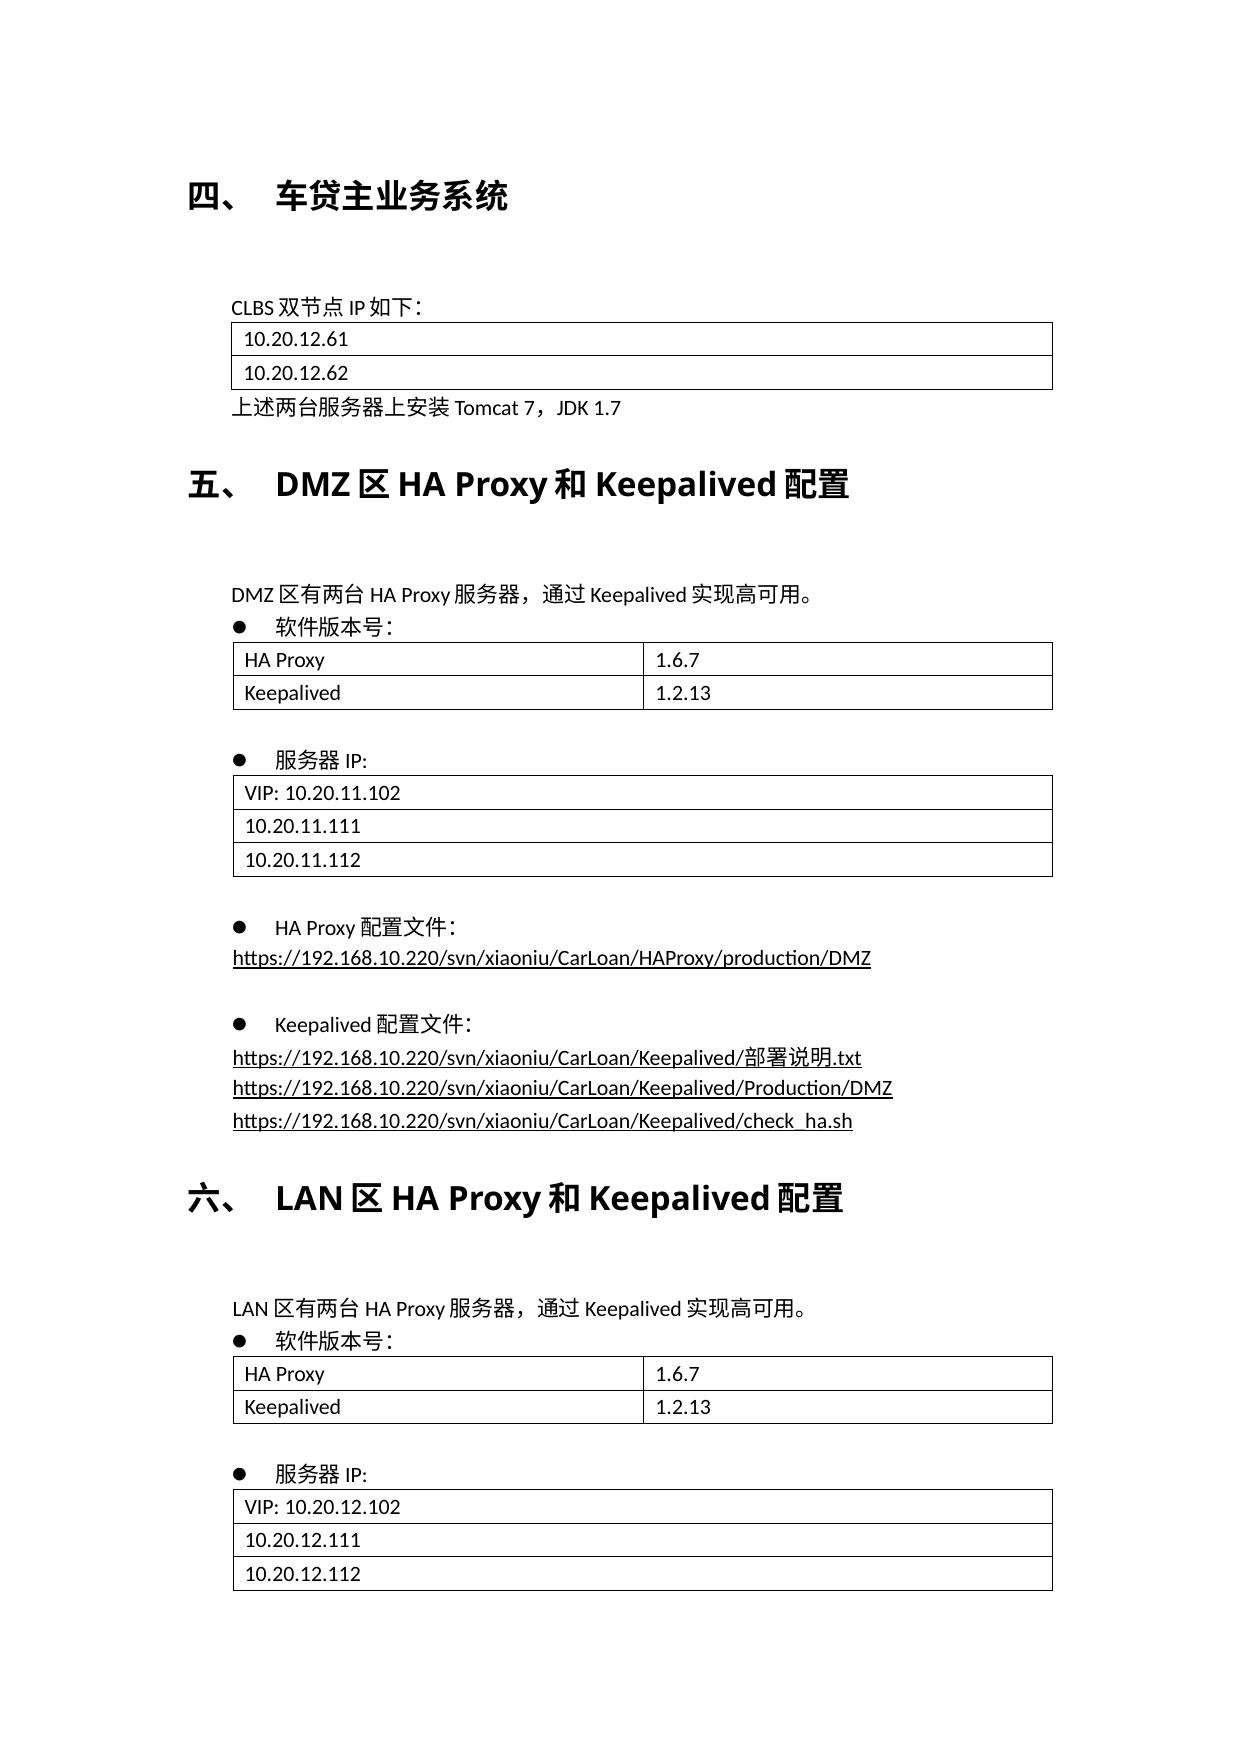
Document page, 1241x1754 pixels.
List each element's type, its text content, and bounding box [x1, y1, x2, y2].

table_cell 10.20.11.111 [234, 810, 1052, 842]
text DMZ区有两台HA Proxy服务器，通过Keepalived实现高可用。 [187, 577, 1053, 609]
table_header 10.20.12.61 [232, 323, 1052, 355]
subtitle DMZ区HA Proxy和Keepalived配置 [187, 449, 1053, 514]
table_cell 10.20.12.112 [234, 1557, 1052, 1590]
list https://192.168.10.220/svn/xiaoniu/CarLoan/Keepalived/check_ha.sh [232, 1104, 1053, 1137]
list 软件版本号： [231, 609, 1053, 642]
text 上述两台服务器上安装Tomcat 7，JDK 1.7 [187, 390, 1053, 422]
list HA Proxy配置文件： [231, 909, 1053, 942]
table_header HA Proxy [234, 643, 643, 675]
table_cell Keepalived [234, 1391, 643, 1423]
table_header 1.6.7 [644, 1357, 1052, 1389]
list 服务器IP: [231, 1457, 1053, 1489]
list LAN区有两台HA Proxy服务器，通过Keepalived实现高可用。 [232, 1291, 1053, 1323]
table_header HA Proxy [234, 1357, 643, 1389]
table_cell 10.20.12.62 [232, 356, 1052, 389]
table_cell 10.20.12.111 [234, 1524, 1052, 1556]
list 软件版本号： [231, 1323, 1053, 1356]
table_header VIP: 10.20.11.102 [234, 776, 1052, 808]
table_cell 1.2.13 [644, 1391, 1052, 1423]
subtitle 车贷主业务系统 [187, 162, 1053, 227]
list 服务器IP: [231, 742, 1053, 775]
list https://192.168.10.220/svn/xiaoniu/CarLoan/Keepalived/部署说明.txt [232, 1039, 1053, 1072]
table_header VIP: 10.20.12.102 [234, 1490, 1052, 1523]
list https://192.168.10.220/svn/xiaoniu/CarLoan/HAProxy/production/DMZ [232, 942, 1053, 974]
table_header 1.6.7 [644, 643, 1052, 675]
table_cell 10.20.11.112 [234, 843, 1052, 876]
subtitle LAN区HA Proxy和Keepalived配置 [187, 1164, 1053, 1229]
table_cell 1.2.13 [644, 676, 1052, 709]
list Keepalived配置文件： [231, 1007, 1053, 1039]
text CLBS双节点IP如下： [231, 289, 1053, 322]
table_cell Keepalived [234, 676, 643, 709]
list https://192.168.10.220/svn/xiaoniu/CarLoan/Keepalived/Production/DMZ [232, 1072, 1053, 1104]
